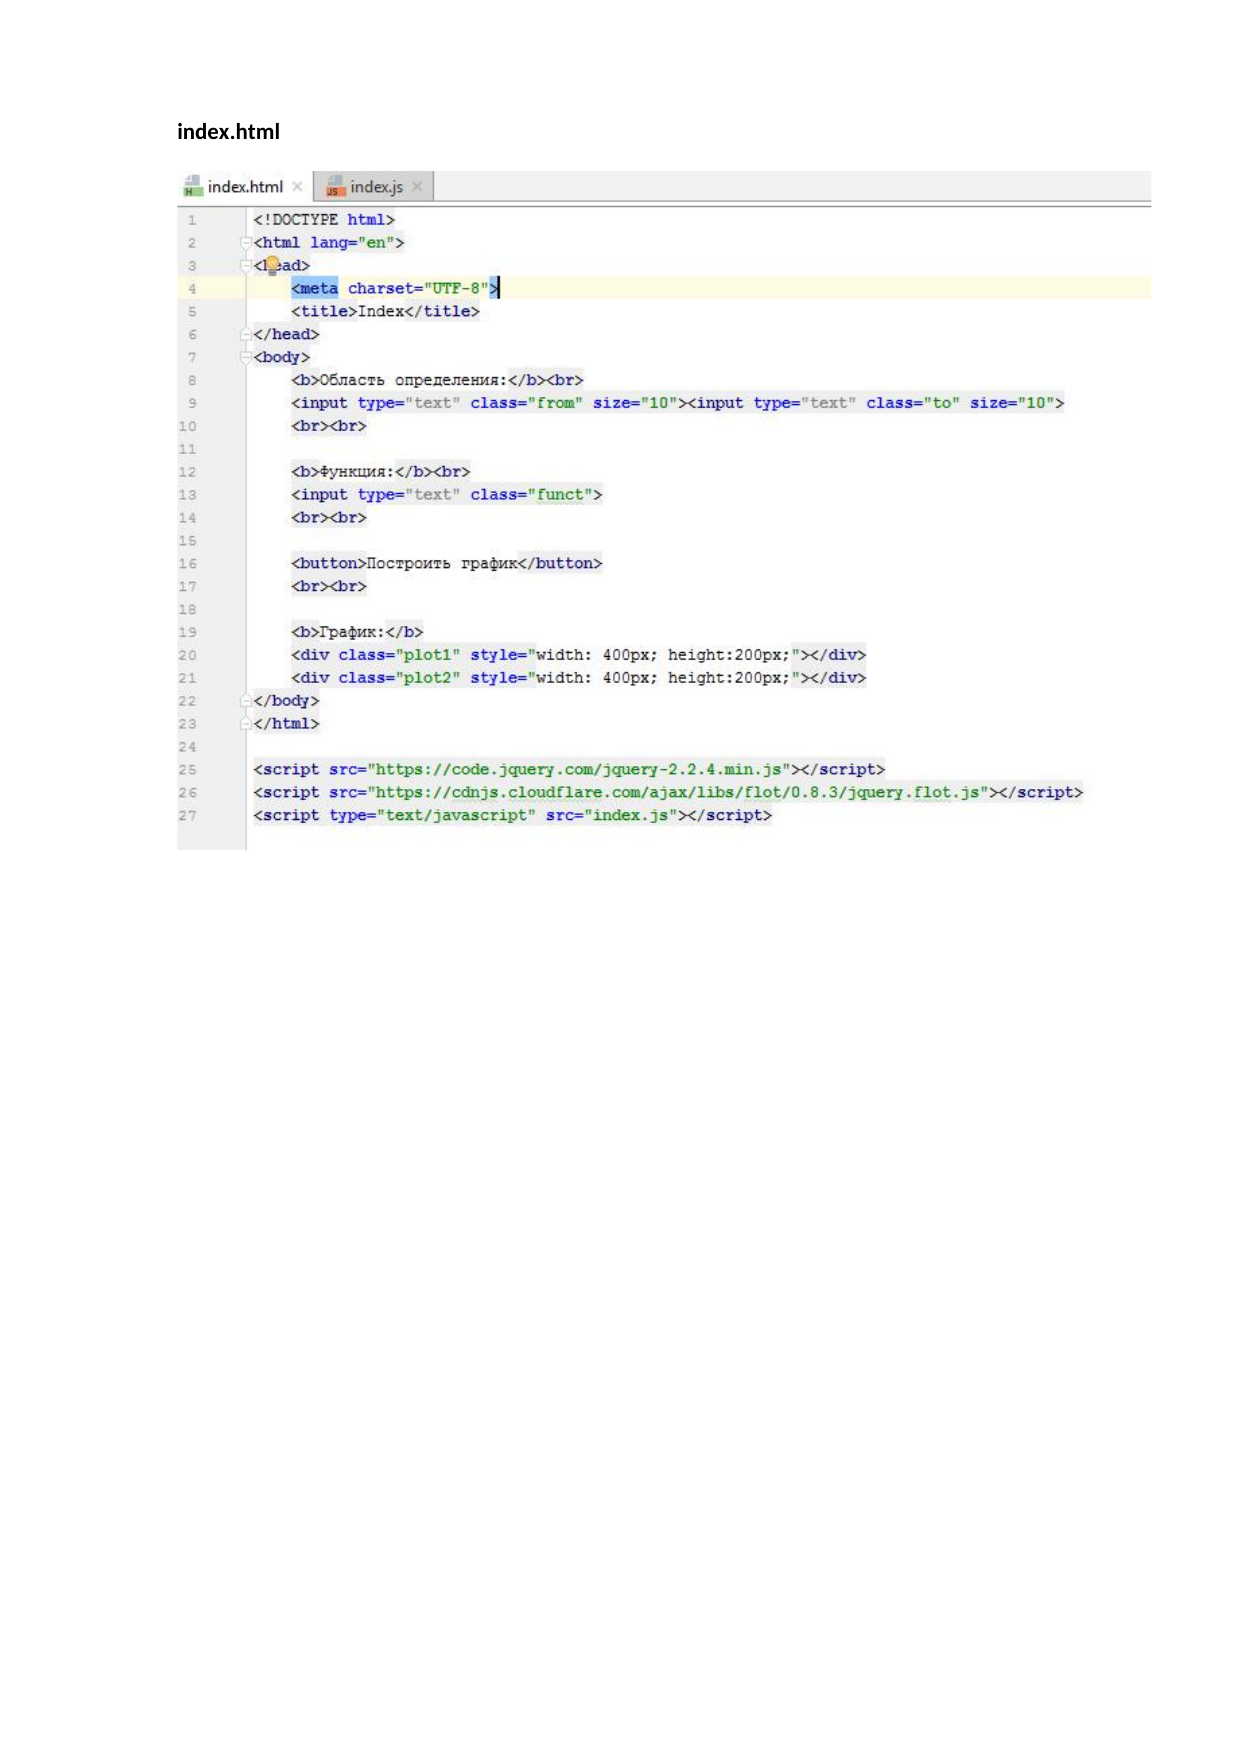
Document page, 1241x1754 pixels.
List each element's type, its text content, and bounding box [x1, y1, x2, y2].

text index.html [177, 117, 1090, 145]
picture [177, 171, 1152, 850]
